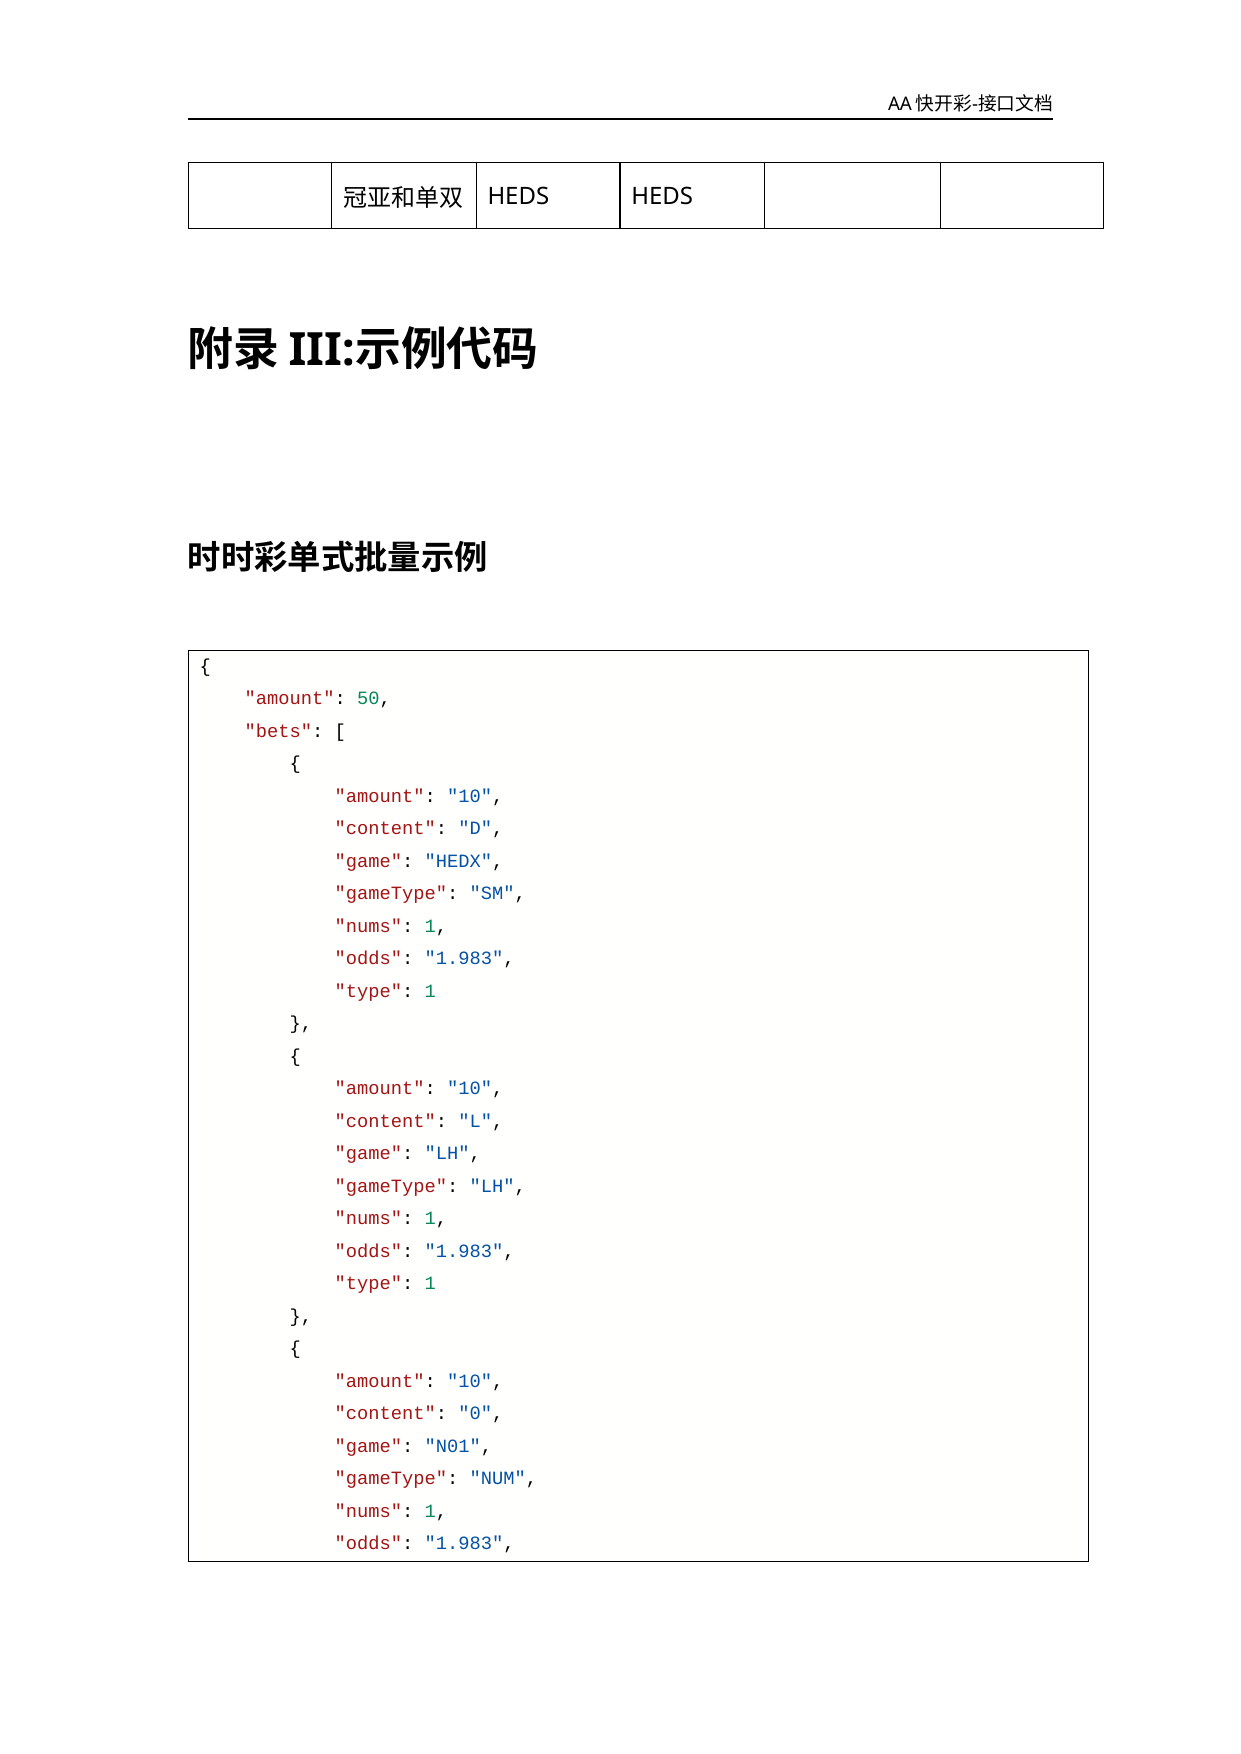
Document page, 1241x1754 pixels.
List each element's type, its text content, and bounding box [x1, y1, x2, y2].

subtitle 时时彩单式批量示例 [187, 523, 1053, 588]
table_cell HEDS [477, 163, 619, 228]
table_cell 冠亚和单双 [332, 163, 476, 228]
table_cell [765, 163, 940, 228]
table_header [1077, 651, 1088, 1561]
subtitle 附录III:示例代码 [187, 297, 1053, 394]
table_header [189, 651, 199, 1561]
table_cell HEDS [621, 163, 764, 228]
